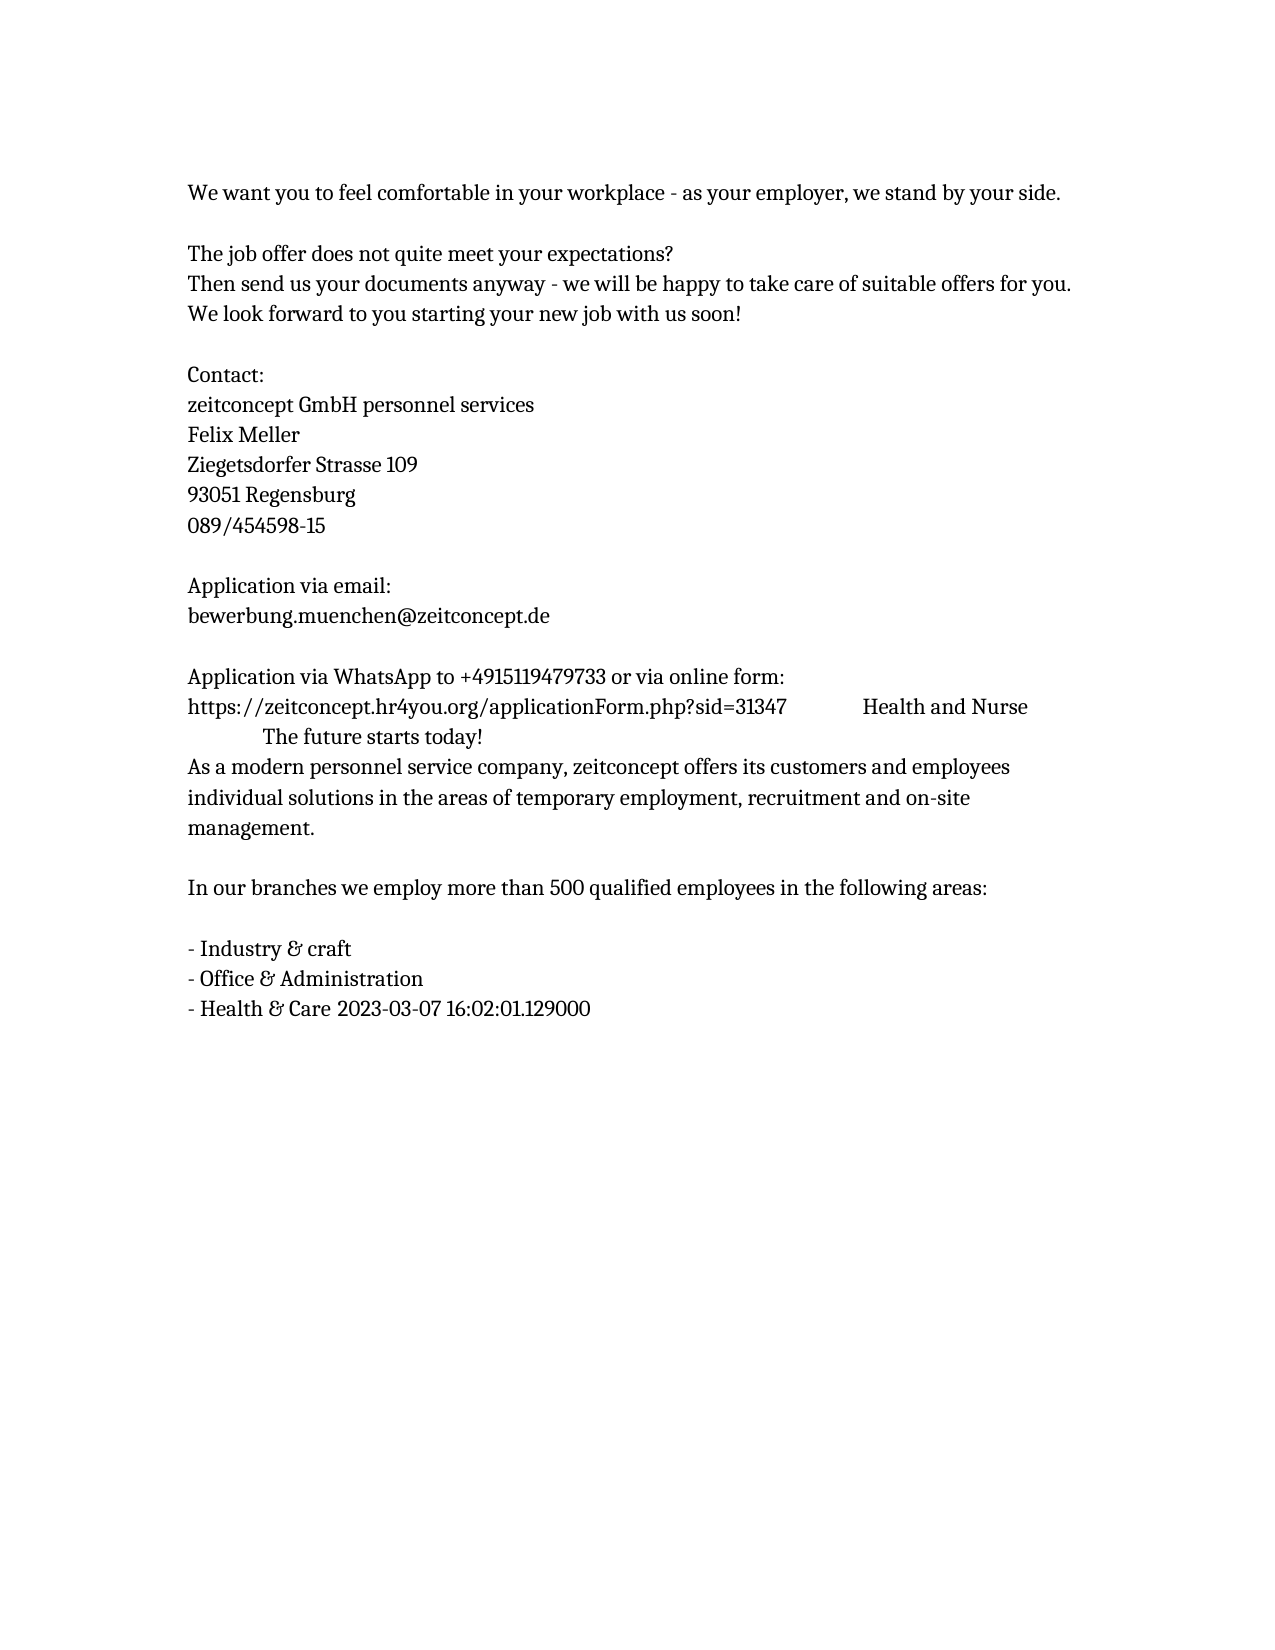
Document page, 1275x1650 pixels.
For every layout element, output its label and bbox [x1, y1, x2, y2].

text [187, 150, 1087, 1052]
